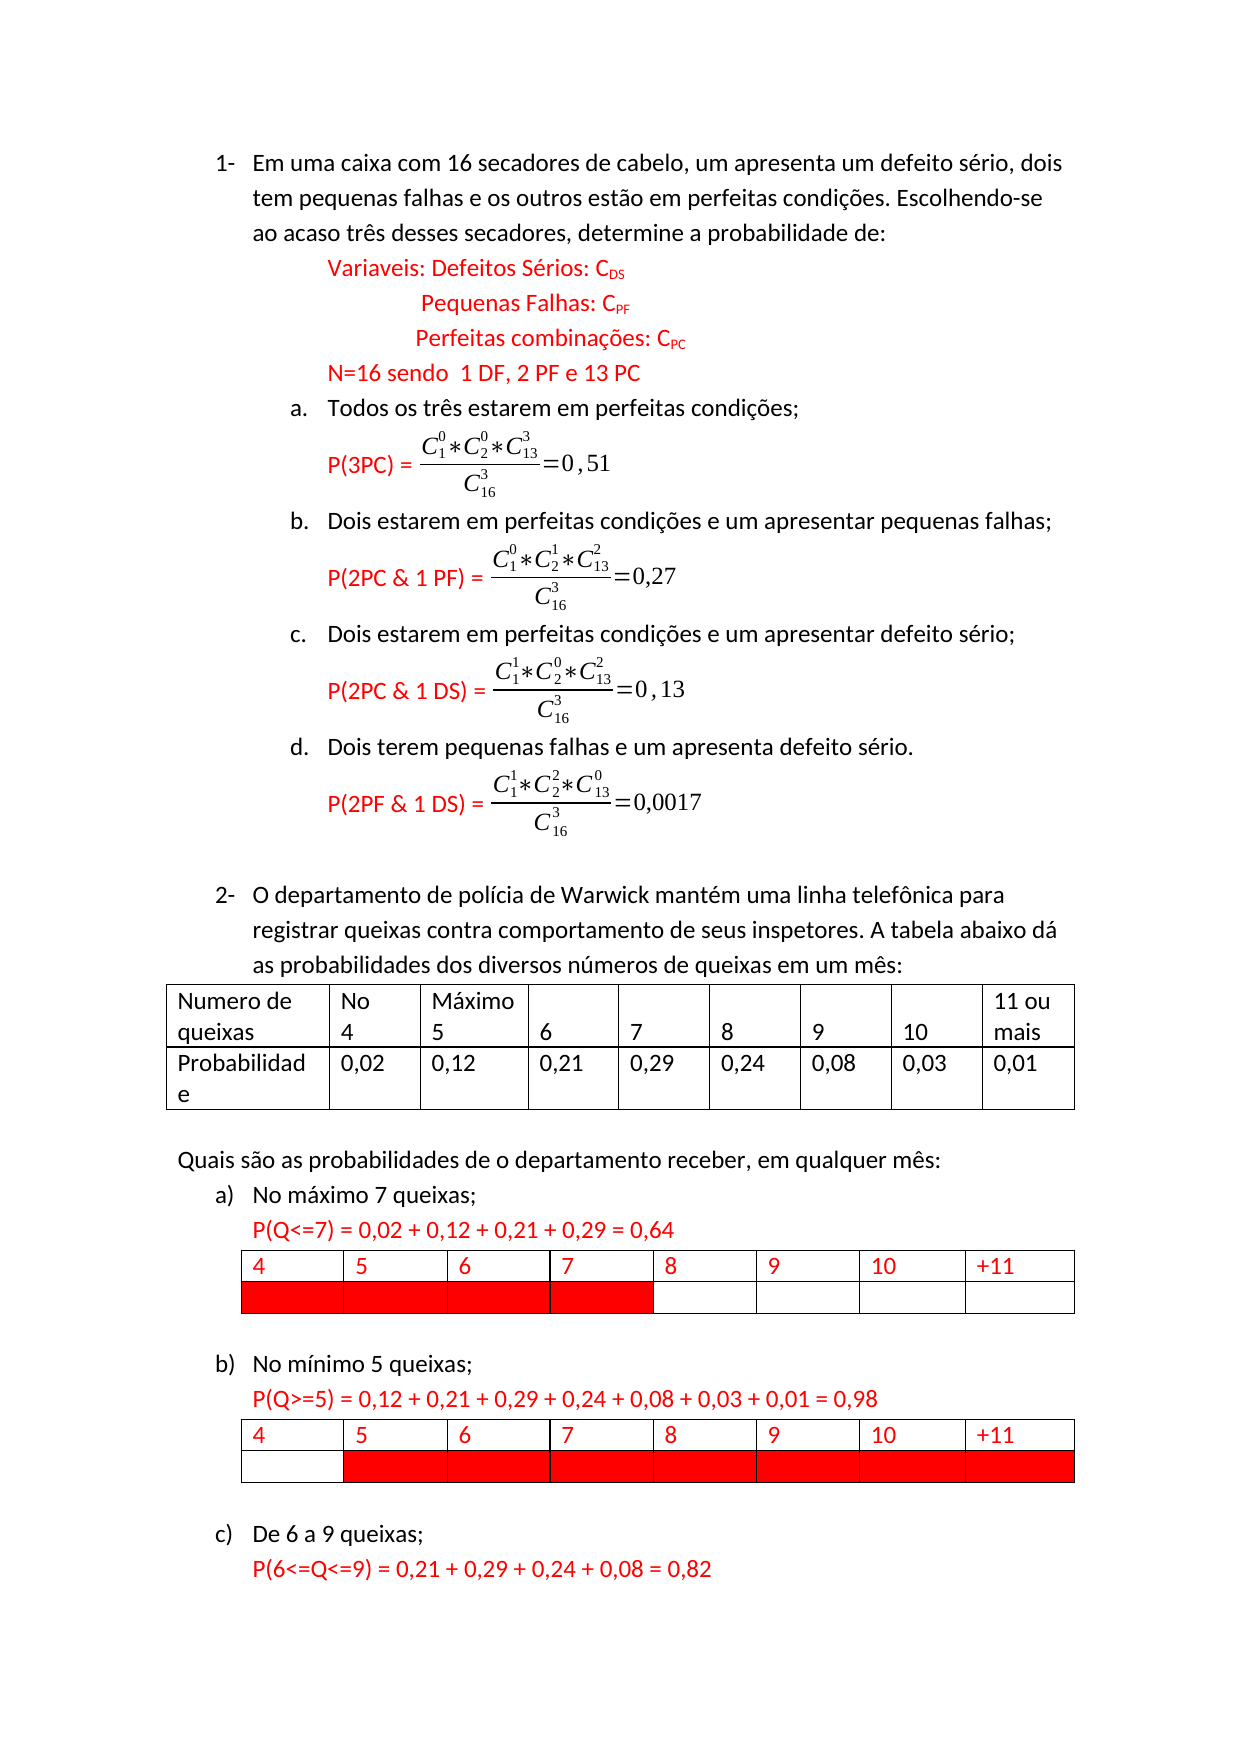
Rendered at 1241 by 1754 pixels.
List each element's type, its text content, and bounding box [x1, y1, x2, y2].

table_header 6 [529, 985, 618, 1046]
table_cell [966, 1282, 1074, 1313]
table_cell [551, 1451, 653, 1482]
table_header 9 [757, 1420, 859, 1450]
table_cell [654, 1282, 756, 1313]
table_header 6 [448, 1420, 549, 1450]
list Perfeitas combinações: CPC [327, 323, 1063, 353]
table_cell 0,24 [710, 1048, 800, 1108]
list P(Q<=7) = 0,02 + 0,12 + 0,21 + 0,29 = 0,64 [252, 1214, 1063, 1245]
table_header +11 [966, 1420, 1074, 1450]
list Dois terem pequenas falhas e um apresenta defeito sério. [290, 731, 1063, 762]
list Dois estarem em perfeitas condições e um apresentar pequenas falhas; [290, 506, 1063, 536]
table_header +11 [966, 1251, 1074, 1281]
table_header 7 [551, 1251, 653, 1281]
table_cell [242, 1451, 343, 1482]
table_cell 0,03 [892, 1048, 982, 1108]
table_cell 0,21 [529, 1048, 618, 1108]
table_cell 0,08 [801, 1048, 891, 1108]
table_header 10 [860, 1420, 965, 1450]
list P(3PC) = [327, 428, 1063, 501]
table_header 5 [344, 1251, 447, 1281]
table_cell 0,12 [421, 1048, 528, 1108]
table_cell Probabilidade [167, 1048, 329, 1108]
table_cell 0,29 [619, 1048, 709, 1108]
list Variaveis: Defeitos Sérios: CDS [327, 253, 1063, 283]
list Em uma caixa com 16 secadores de cabelo, um apresenta um defeito sério, dois tem pequenas falhas e os outros estão em perfeitas condições. Escolhendo-se ao acaso três desses secadores, determine a probabilidade de: [215, 148, 1063, 248]
table_header 4 [242, 1420, 343, 1450]
table_cell [242, 1282, 343, 1313]
list P(Q>=5) = 0,12 + 0,21 + 0,29 + 0,24 + 0,08 + 0,03 + 0,01 = 0,98 [252, 1384, 1063, 1414]
table_cell [448, 1282, 549, 1313]
table_header 7 [619, 985, 709, 1046]
table_header 8 [654, 1251, 756, 1281]
table_header 8 [710, 985, 800, 1046]
list P(2PC & 1 PF) = [327, 541, 1063, 614]
table_cell [448, 1451, 549, 1482]
list Todos os três estarem em perfeitas condições; [290, 393, 1063, 423]
table_cell [757, 1282, 859, 1313]
list P(6<=Q<=9) = 0,21 + 0,29 + 0,24 + 0,08 = 0,82 [252, 1553, 1063, 1583]
text Quais são as probabilidades de o departamento receber, em qualquer mês: [177, 1144, 1063, 1175]
table_cell [860, 1282, 965, 1313]
table_cell [860, 1451, 965, 1482]
list No mínimo 5 queixas; [215, 1349, 1063, 1379]
table_header 10 [860, 1251, 965, 1281]
list P(2PF & 1 DS) = [327, 766, 1063, 840]
table_cell [654, 1451, 756, 1482]
table_header 9 [801, 985, 891, 1046]
table_header No 4 [330, 985, 420, 1046]
table_cell [344, 1282, 447, 1313]
table_header 6 [448, 1251, 549, 1281]
table_cell 0,01 [983, 1048, 1074, 1108]
table_cell [757, 1451, 859, 1482]
list N=16 sendo 1 DF, 2 PF e 13 PC [327, 358, 1063, 388]
list Dois estarem em perfeitas condições e um apresentar defeito sério; [290, 618, 1063, 649]
list P(2PC & 1 DS) = [327, 653, 1063, 727]
table_header 10 [892, 985, 982, 1046]
table_cell [344, 1451, 447, 1482]
table_cell [966, 1451, 1074, 1482]
table_header 8 [654, 1420, 756, 1450]
table_cell 0,02 [330, 1048, 420, 1108]
table_header 4 [242, 1251, 343, 1281]
list Pequenas Falhas: CPF [327, 288, 1063, 318]
table_header 5 [344, 1420, 447, 1450]
list No máximo 7 queixas; [215, 1179, 1063, 1210]
table_header 9 [757, 1251, 859, 1281]
table_header Máximo 5 [421, 985, 528, 1046]
table_header Numero de queixas [167, 985, 329, 1046]
list De 6 a 9 queixas; [215, 1518, 1063, 1548]
list O departamento de polícia de Warwick mantém uma linha telefônica para registrar queixas contra comportamento de seus inspetores. A tabela abaixo dá as probabilidades dos diversos números de queixas em um mês: [215, 879, 1063, 980]
table_cell [551, 1282, 653, 1313]
table_header 11 ou mais [983, 985, 1074, 1046]
table_header 7 [551, 1420, 653, 1450]
